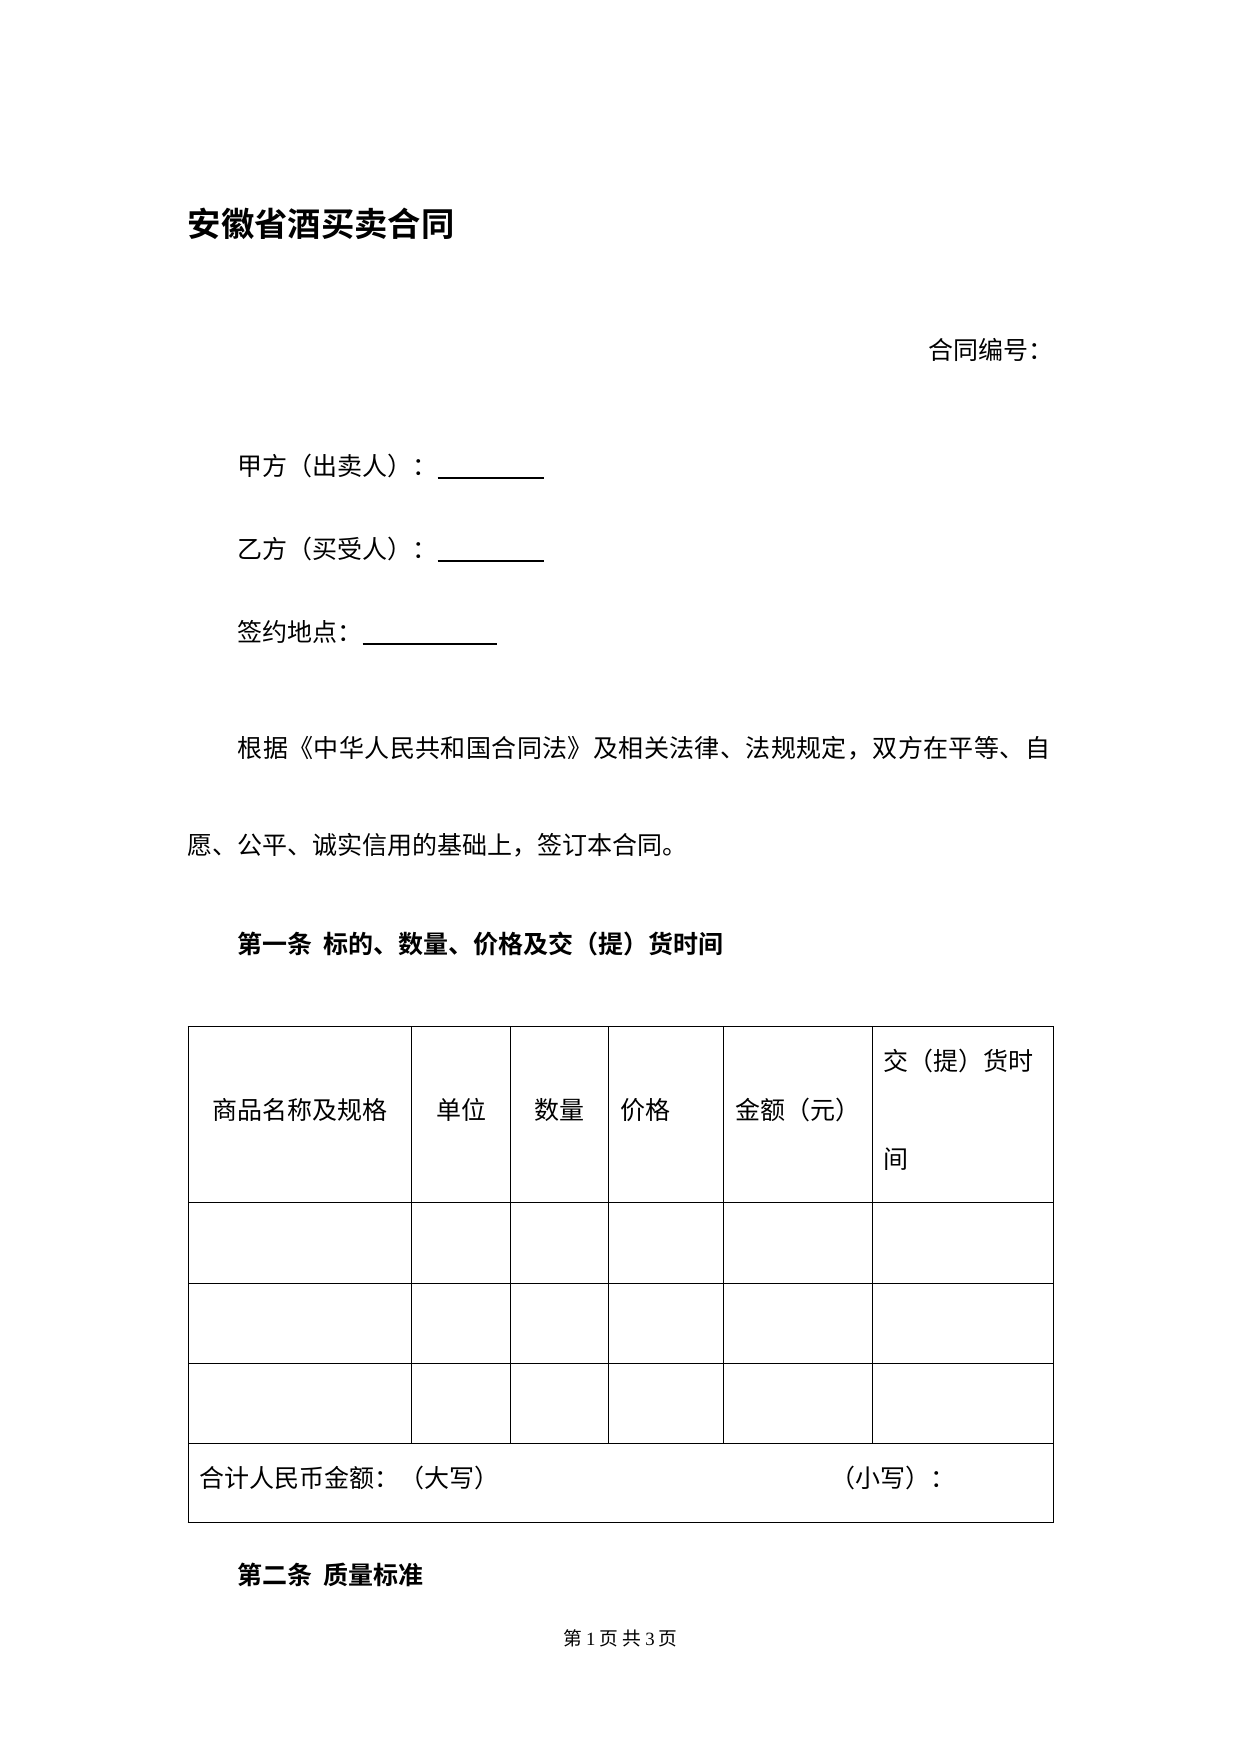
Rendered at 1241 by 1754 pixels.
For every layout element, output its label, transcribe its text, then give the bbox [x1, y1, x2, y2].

table_header 交（提）货时间 [873, 1027, 1053, 1202]
table_cell [412, 1364, 510, 1443]
table_cell [189, 1203, 411, 1283]
table_cell [412, 1203, 510, 1283]
table_cell [724, 1284, 872, 1363]
table_cell [511, 1364, 608, 1443]
subtitle 安徽省酒买卖合同 [187, 189, 1053, 254]
table_header 商品名称及规格 [189, 1027, 411, 1202]
table_header 单位 [412, 1027, 510, 1202]
table_cell [511, 1203, 608, 1283]
text 第一条 标的、数量、价格及交（提）货时间 [187, 911, 1053, 976]
table_header 价格 [609, 1027, 723, 1202]
text 合同编号： [187, 316, 1053, 381]
table_cell [873, 1364, 1053, 1443]
table_cell [189, 1364, 411, 1443]
table_header 数量 [511, 1027, 608, 1202]
table_cell [609, 1364, 723, 1443]
table_cell [873, 1284, 1053, 1363]
text 甲方（出卖人）： [187, 432, 1053, 497]
text 签约地点： [187, 598, 1053, 663]
table_cell [873, 1203, 1053, 1283]
text 根据《中华人民共和国合同法》及相关法律、法规规定，双方在平等、自愿、公平、诚实信用的基础上，签订本合同。 [187, 714, 1053, 876]
text 第二条 质量标准 [187, 1555, 1053, 1592]
table_cell [724, 1203, 872, 1283]
table_cell [412, 1284, 510, 1363]
table_cell [609, 1284, 723, 1363]
table_cell （小写）： [819, 1444, 1053, 1522]
table_cell [609, 1203, 723, 1283]
table_cell [511, 1284, 608, 1363]
text 乙方（买受人）： [187, 515, 1053, 580]
table_cell [189, 1284, 411, 1363]
table_cell 合计人民币金额：（大写） [189, 1444, 819, 1522]
table_cell [724, 1364, 872, 1443]
table_header 金额（元） [724, 1027, 872, 1202]
